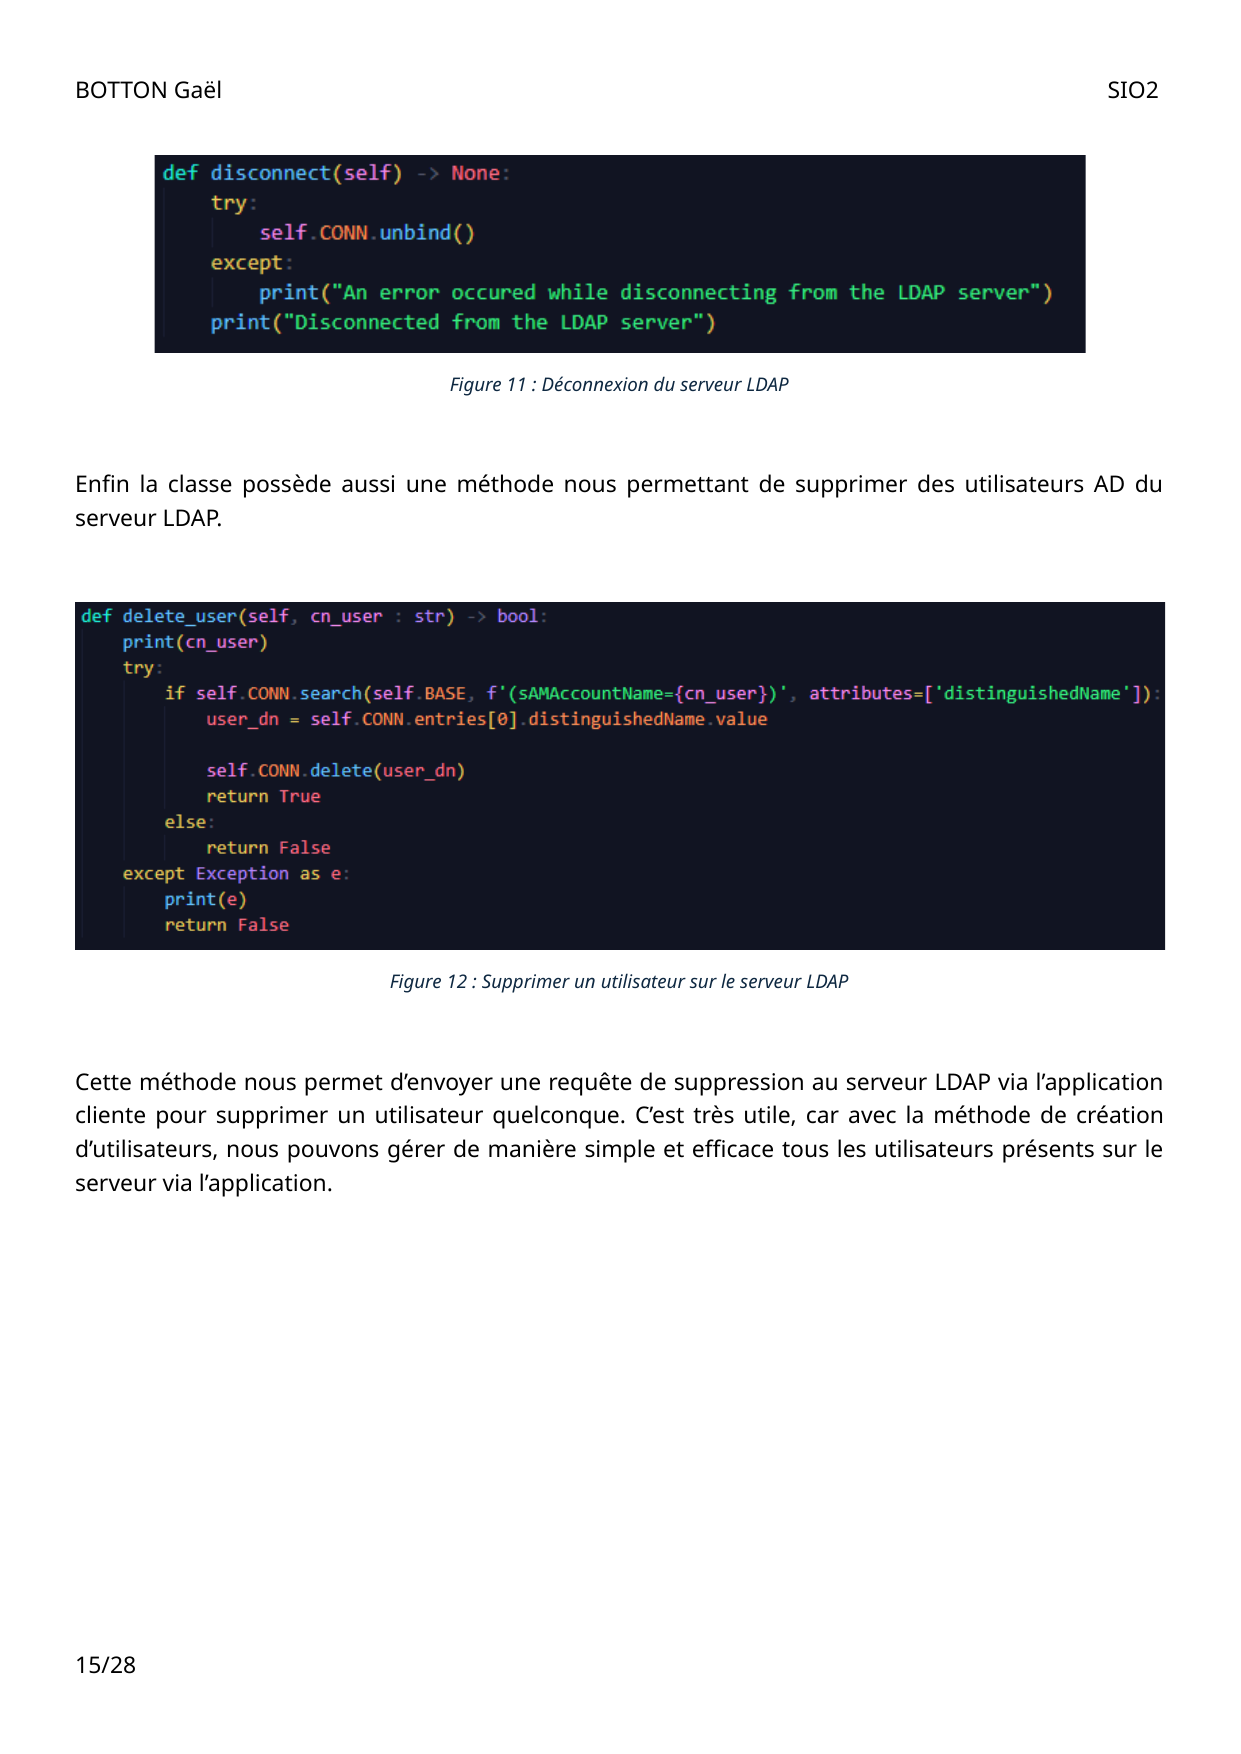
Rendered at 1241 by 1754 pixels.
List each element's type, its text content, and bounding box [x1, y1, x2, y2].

picture [154, 155, 1086, 353]
text Enfin la classe possède aussi une méthode nous permettant de supprimer des utilisateurs AD du serveur LDAP. [75, 468, 1165, 533]
text Cette méthode nous permet d’envoyer une requête de suppression au serveur LDAP via l’application cliente pour supprimer un utilisateur quelconque. C’est très utile, car avec la méthode de création d’utilisateurs, nous pouvons gérer de manière simple et efficace tous les utilisateurs présents sur le serveur via l’application. [75, 1066, 1165, 1198]
picture [75, 602, 1166, 950]
